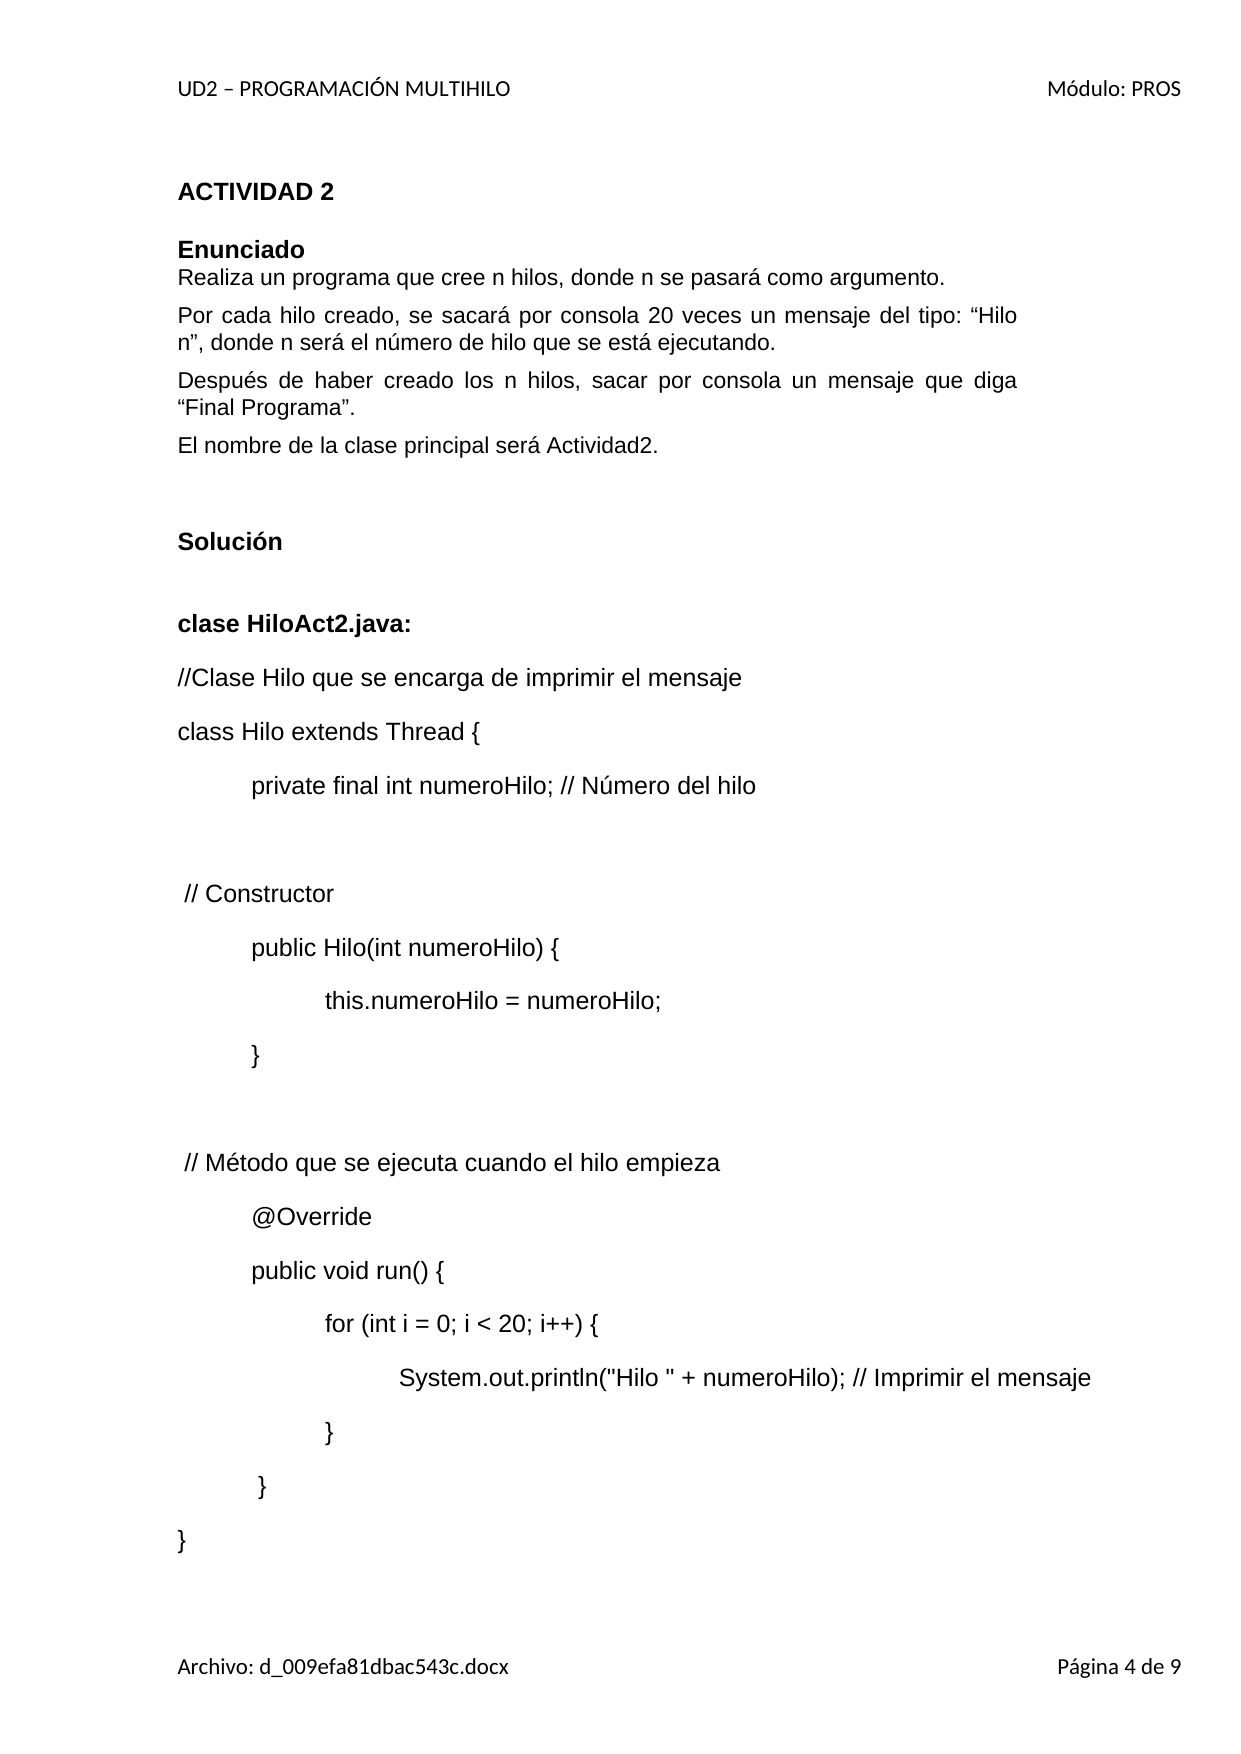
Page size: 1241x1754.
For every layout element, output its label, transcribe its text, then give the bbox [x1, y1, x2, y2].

text // Método que se ejecuta cuando el hilo empieza [177, 1148, 1122, 1177]
text public Hilo(int numeroHilo) { [177, 932, 1122, 961]
text } [177, 1471, 1122, 1500]
text //Clase Hilo que se encarga de imprimir el mensaje [177, 663, 1122, 692]
text } [177, 1040, 1122, 1069]
text clase HiloAct2.java: [177, 609, 1122, 638]
text Después de haber creado los n hilos, sacar por consola un mensaje que diga “Final Programa”. [177, 367, 1019, 420]
text Realiza un programa que cree n hilos, donde n se pasará como argumento. [177, 263, 1019, 290]
text El nombre de la clase principal será Actividad2. [177, 432, 1019, 459]
text Solución [177, 527, 1122, 556]
text } [177, 1525, 1122, 1554]
text class Hilo extends Thread { [177, 717, 1122, 746]
text ACTIVIDAD 2 [177, 177, 1122, 206]
text Por cada hilo creado, se sacará por consola 20 veces un mensaje del tipo: “Hilo n”, donde n será el número de hilo que se está ejecutando. [177, 302, 1019, 355]
text private final int numeroHilo; // Número del hilo [177, 771, 1122, 800]
text for (int i = 0; i < 20; i++) { [177, 1309, 1122, 1338]
text // Constructor [177, 879, 1122, 907]
text } [177, 1417, 1122, 1446]
text this.numeroHilo = numeroHilo; [177, 986, 1122, 1015]
text @Override [177, 1202, 1122, 1231]
text public void run() { [177, 1256, 1122, 1284]
text System.out.println("Hilo " + numeroHilo); // Imprimir el mensaje [177, 1363, 1122, 1392]
text Enunciado [177, 235, 1122, 263]
